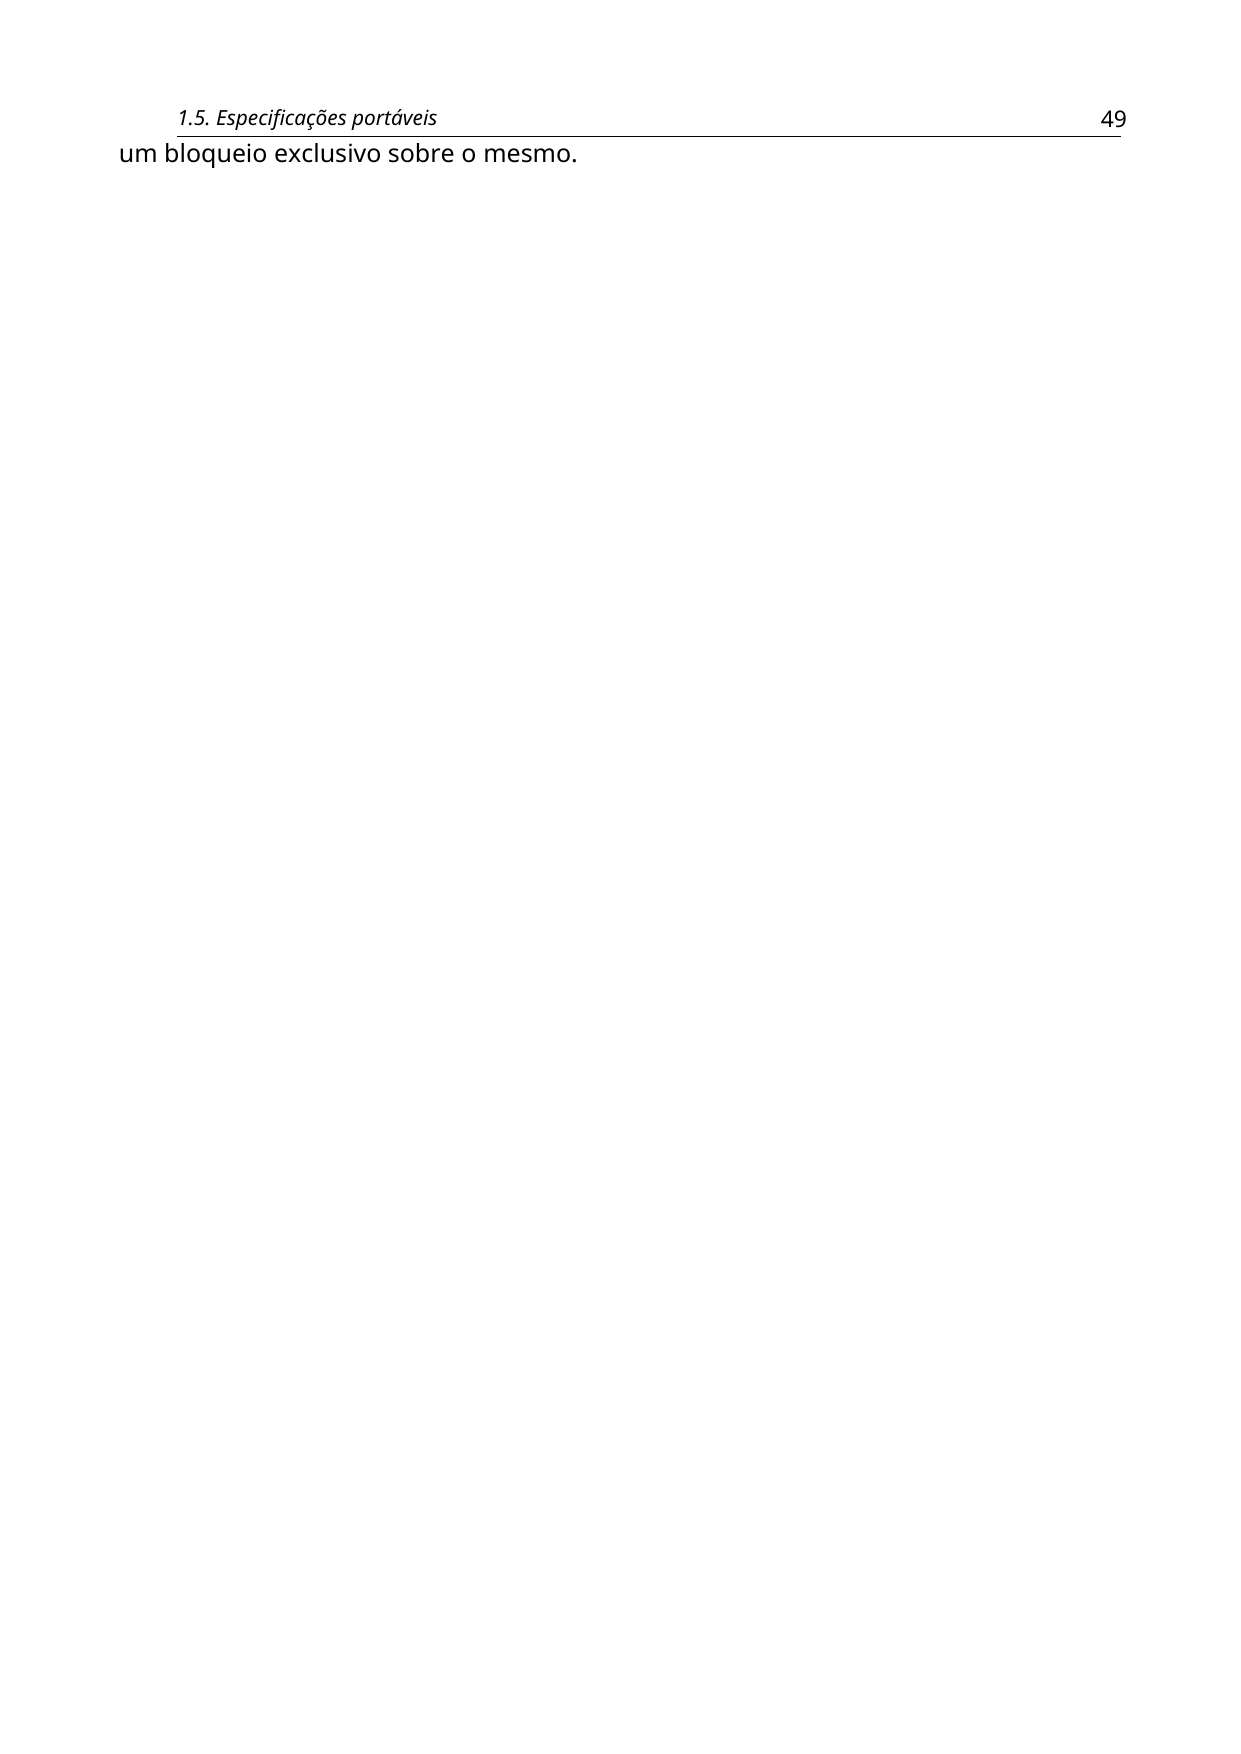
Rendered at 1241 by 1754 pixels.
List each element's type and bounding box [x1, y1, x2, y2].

text [119, 135, 1064, 169]
